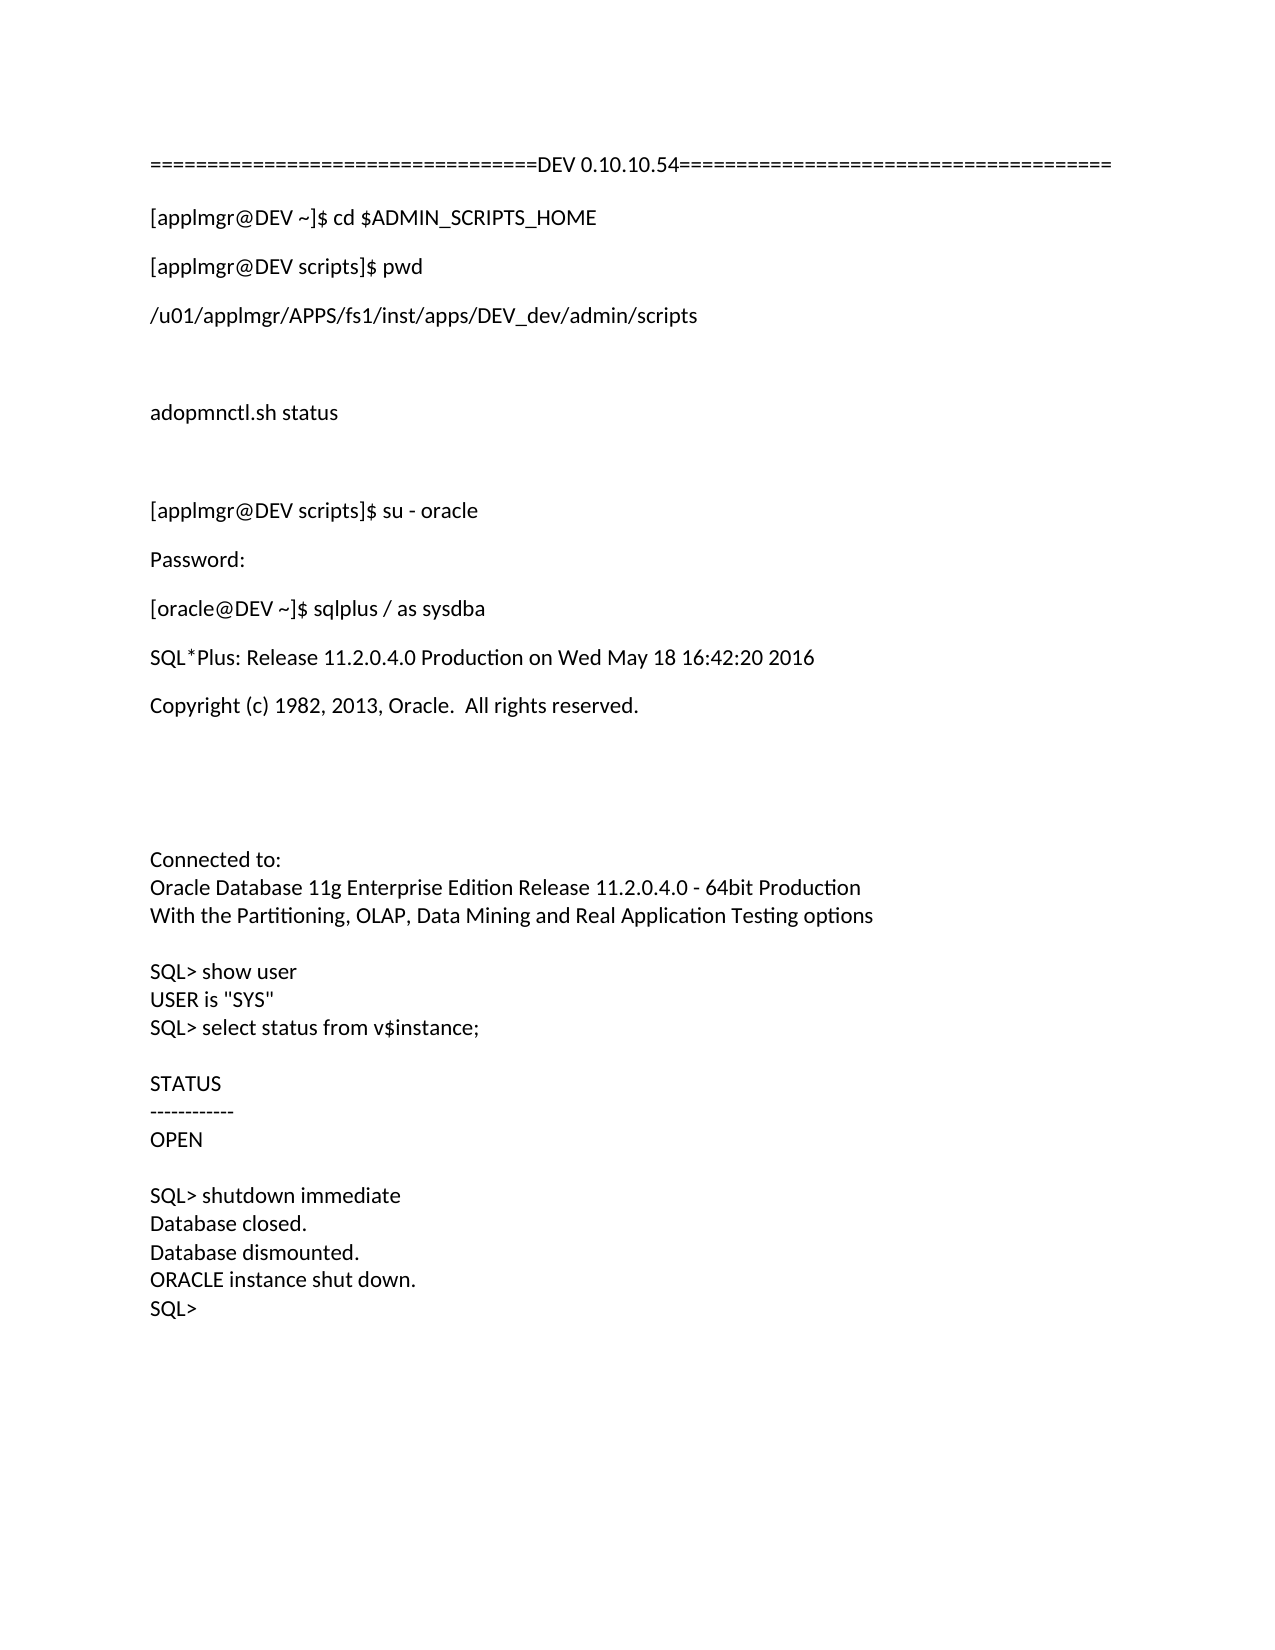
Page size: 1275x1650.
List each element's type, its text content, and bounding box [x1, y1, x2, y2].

text [applmgr@DEV ~]$ cd $ADMIN_SCRIPTS_HOME [150, 203, 1125, 231]
text ==================================DEV 0.10.10.54====================================== [150, 150, 1125, 178]
text Password: [150, 545, 1125, 573]
text OPEN [150, 1126, 1125, 1153]
text Oracle Database 11g Enterprise Edition Release 11.2.0.4.0 - 64bit Production [150, 873, 1125, 901]
text ORACLE instance shut down. [150, 1266, 1125, 1294]
text Database closed. [150, 1209, 1125, 1238]
text SQL> [150, 1294, 1125, 1322]
text ------------ [150, 1097, 1125, 1126]
text SQL> select status from v$instance; [150, 1013, 1125, 1041]
text SQL*Plus: Release 11.2.0.4.0 Production on Wed May 18 16:42:20 2016 [150, 643, 1125, 671]
text [oracle@DEV ~]$ sqlplus / as sysdba [150, 594, 1125, 622]
text USER is "SYS" [150, 985, 1125, 1013]
text [applmgr@DEV scripts]$ pwd [150, 252, 1125, 280]
text Database dismounted. [150, 1238, 1125, 1266]
text With the Partitioning, OLAP, Data Mining and Real Application Testing options [150, 901, 1125, 929]
text Copyright (c) 1982, 2013, Oracle. All rights reserved. [150, 692, 1125, 719]
text /u01/applmgr/APPS/fs1/inst/apps/DEV_dev/admin/scripts [150, 301, 1125, 329]
text [applmgr@DEV scripts]$ su - oracle [150, 496, 1125, 524]
text Connected to: [150, 845, 1125, 873]
text SQL> show user [150, 957, 1125, 985]
text adopmnctl.sh status [150, 398, 1125, 426]
text SQL> shutdown immediate [150, 1182, 1125, 1209]
text STATUS [150, 1069, 1125, 1097]
